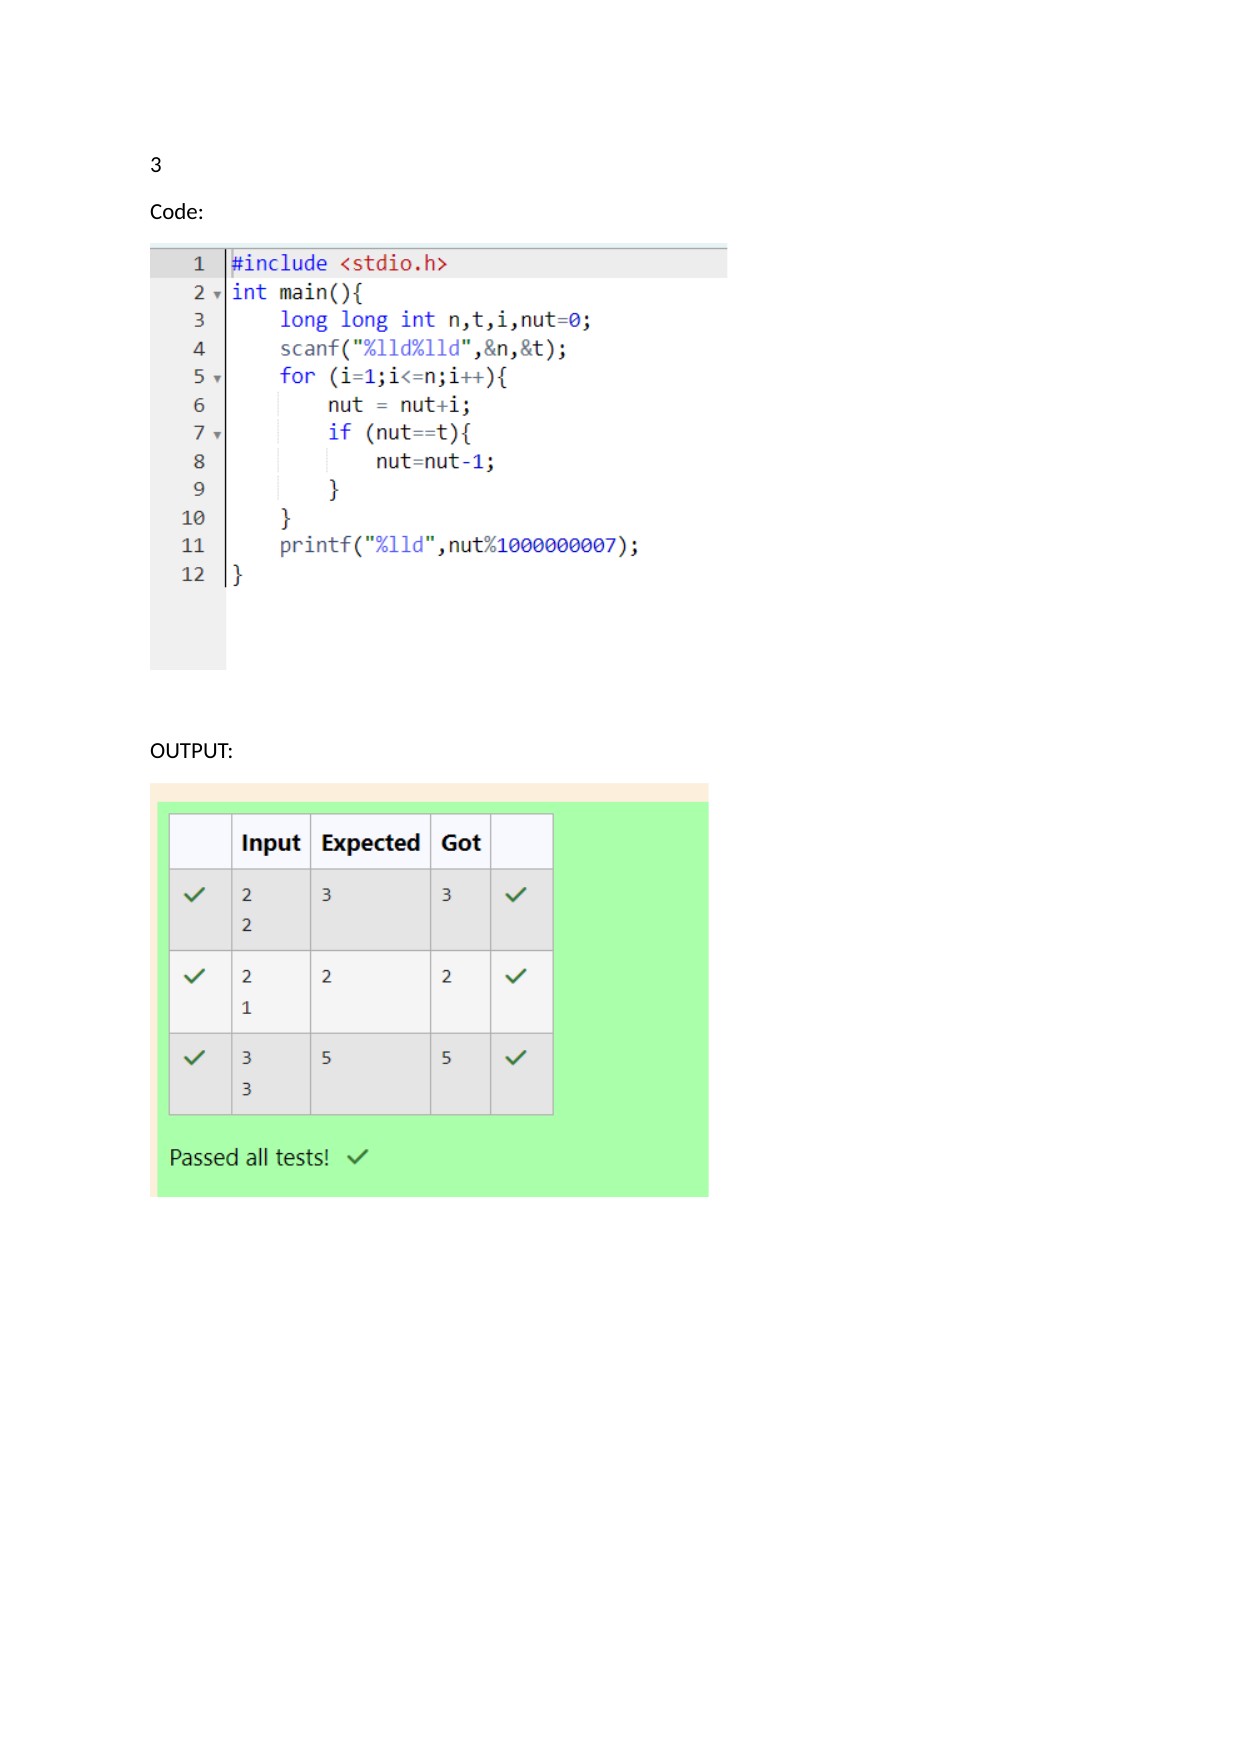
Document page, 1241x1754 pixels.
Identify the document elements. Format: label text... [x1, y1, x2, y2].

picture [150, 243, 728, 670]
text 3 [150, 150, 1090, 178]
text OUTPUT: [150, 736, 1090, 764]
picture [150, 782, 709, 1197]
text Code: [150, 197, 1090, 225]
